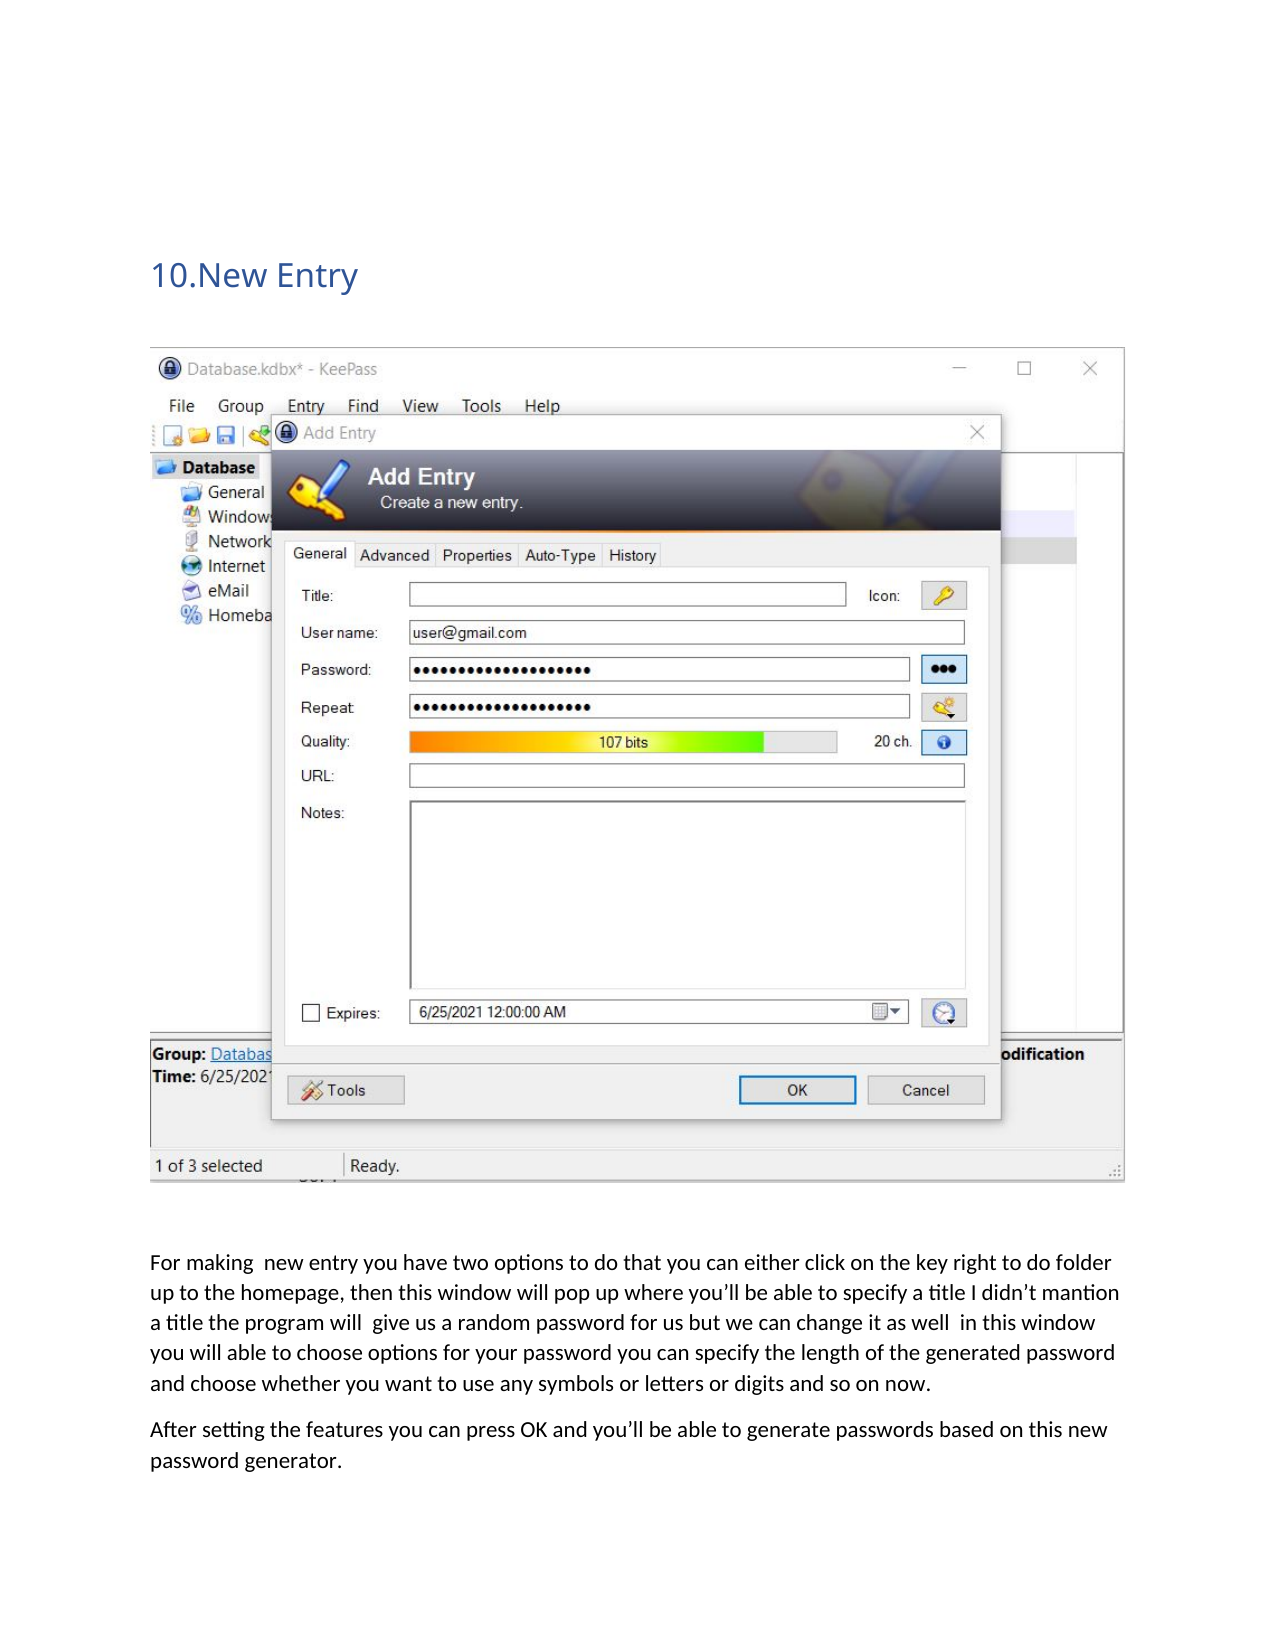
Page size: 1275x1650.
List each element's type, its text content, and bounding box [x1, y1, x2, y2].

text For making new entry you have two options to do that you can either click on the key right to do folder up to the homepage, then this window will pop up where you’ll be able to specify a title I didn’t mantion a title the program will give us a random password for us but we can change it as well in this window you will able to choose options for your password you can specify the length of the generated password and choose whether you want to use any symbols or letters or digits and so on now. [150, 1248, 1125, 1397]
text After setting the features you can press OK and you’ll be able to generate passwords based on this new password generator. [150, 1416, 1125, 1474]
subtitle 10.New Entry [150, 252, 1125, 297]
picture [150, 347, 1125, 1183]
